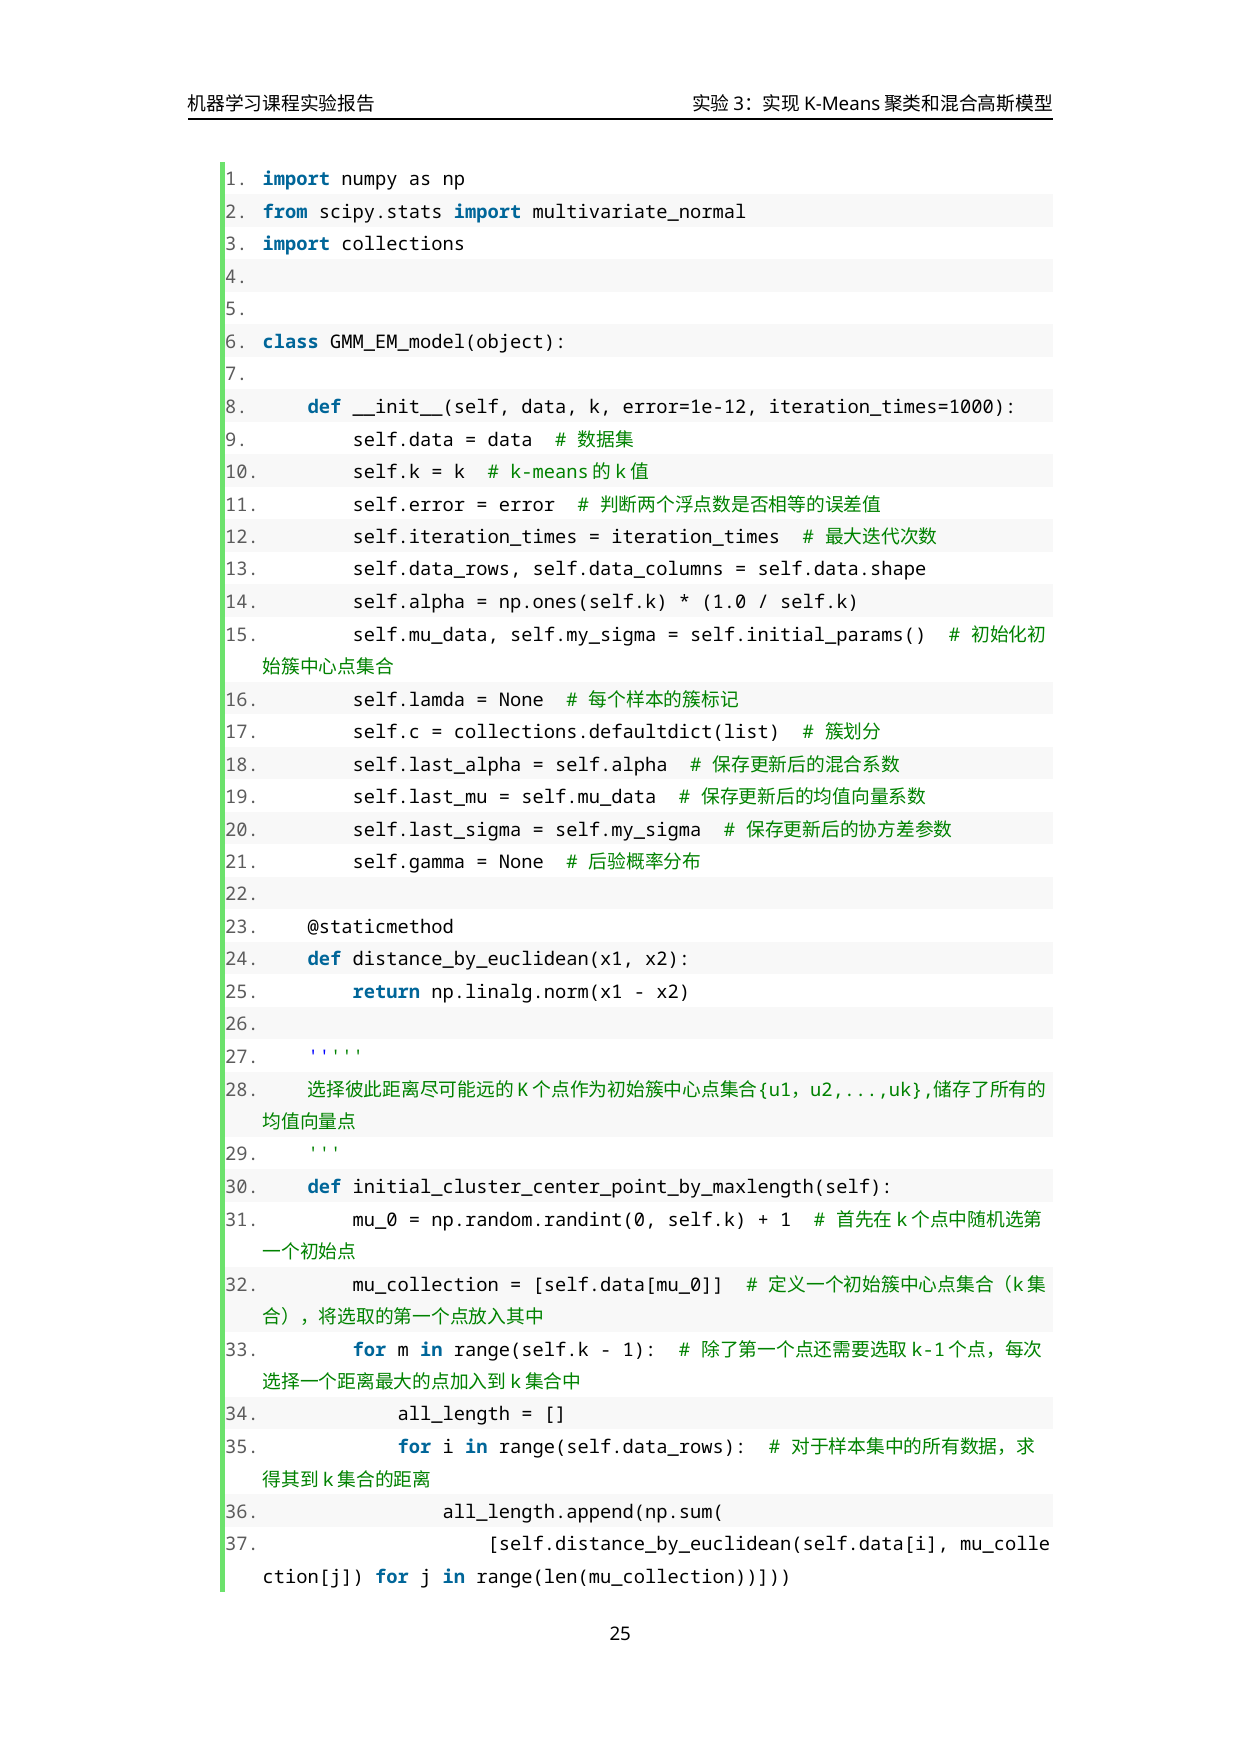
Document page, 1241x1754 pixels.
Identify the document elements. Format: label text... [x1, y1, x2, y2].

list self.data_rows, self.data_columns = self.data.shape [225, 552, 1053, 584]
list ''' [225, 1137, 1053, 1169]
list self.last_mu = self.mu_data # 保存更新后的均值向量系数 [225, 779, 1053, 812]
list self.lamda = None # 每个样本的簇标记 [225, 682, 1053, 714]
list self.data = data # 数据集 [225, 422, 1053, 454]
list self.gamma = None # 后验概率分布 [225, 844, 1053, 877]
list self.last_alpha = self.alpha # 保存更新后的混合系数 [225, 747, 1053, 779]
list ''''' [225, 1039, 1053, 1072]
list import numpy as np [225, 162, 1053, 194]
list import collections [225, 227, 1053, 259]
list all_length.append(np.sum( [225, 1494, 1053, 1527]
list def __init__(self, data, k, error=1e-12, iteration_times=1000): [225, 389, 1053, 422]
list from scipy.stats import multivariate_normal [225, 194, 1053, 227]
list self.alpha = np.ones(self.k) * (1.0 / self.k) [225, 584, 1053, 617]
list self.error = error # 判断两个浮点数是否相等的误差值 [225, 487, 1053, 519]
list def initial_cluster_center_point_by_maxlength(self): [225, 1169, 1053, 1202]
list self.last_sigma = self.my_sigma # 保存更新后的协方差参数 [225, 812, 1053, 844]
list self.c = collections.defaultdict(list) # 簇划分 [225, 714, 1053, 747]
list return np.linalg.norm(x1 - x2) [225, 974, 1053, 1007]
list self.k = k # k-means的k值 [225, 454, 1053, 487]
list mu_0 = np.random.randint(0, self.k) + 1 # 首先在k个点中随机选第一个初始点 [225, 1202, 1053, 1267]
list for m in range(self.k - 1): # 除了第一个点还需要选取k-1个点，每次选择一个距离最大的点加入到k集合中 [225, 1332, 1053, 1397]
list self.mu_data, self.my_sigma = self.initial_params() # 初始化初始簇中心点集合 [225, 617, 1053, 682]
list class GMM_EM_model(object): [225, 324, 1053, 357]
list for i in range(self.data_rows): # 对于样本集中的所有数据，求得其到k集合的距离 [225, 1429, 1053, 1494]
list mu_collection = [self.data[mu_0]] # 定义一个初始簇中心点集合（k集合），将选取的第一个点放入其中 [225, 1267, 1053, 1332]
list @staticmethod [225, 909, 1053, 942]
list self.iteration_times = iteration_times # 最大迭代次数 [225, 519, 1053, 552]
list [self.distance_by_euclidean(self.data[i], mu_collection[j]) for j in range(len(mu_collection))])) [225, 1527, 1053, 1592]
list all_length = [] [225, 1397, 1053, 1429]
list def distance_by_euclidean(x1, x2): [225, 942, 1053, 974]
list 选择彼此距离尽可能远的K个点作为初始簇中心点集合{u1，u2,...,uk},储存了所有的均值向量点 [225, 1072, 1053, 1137]
